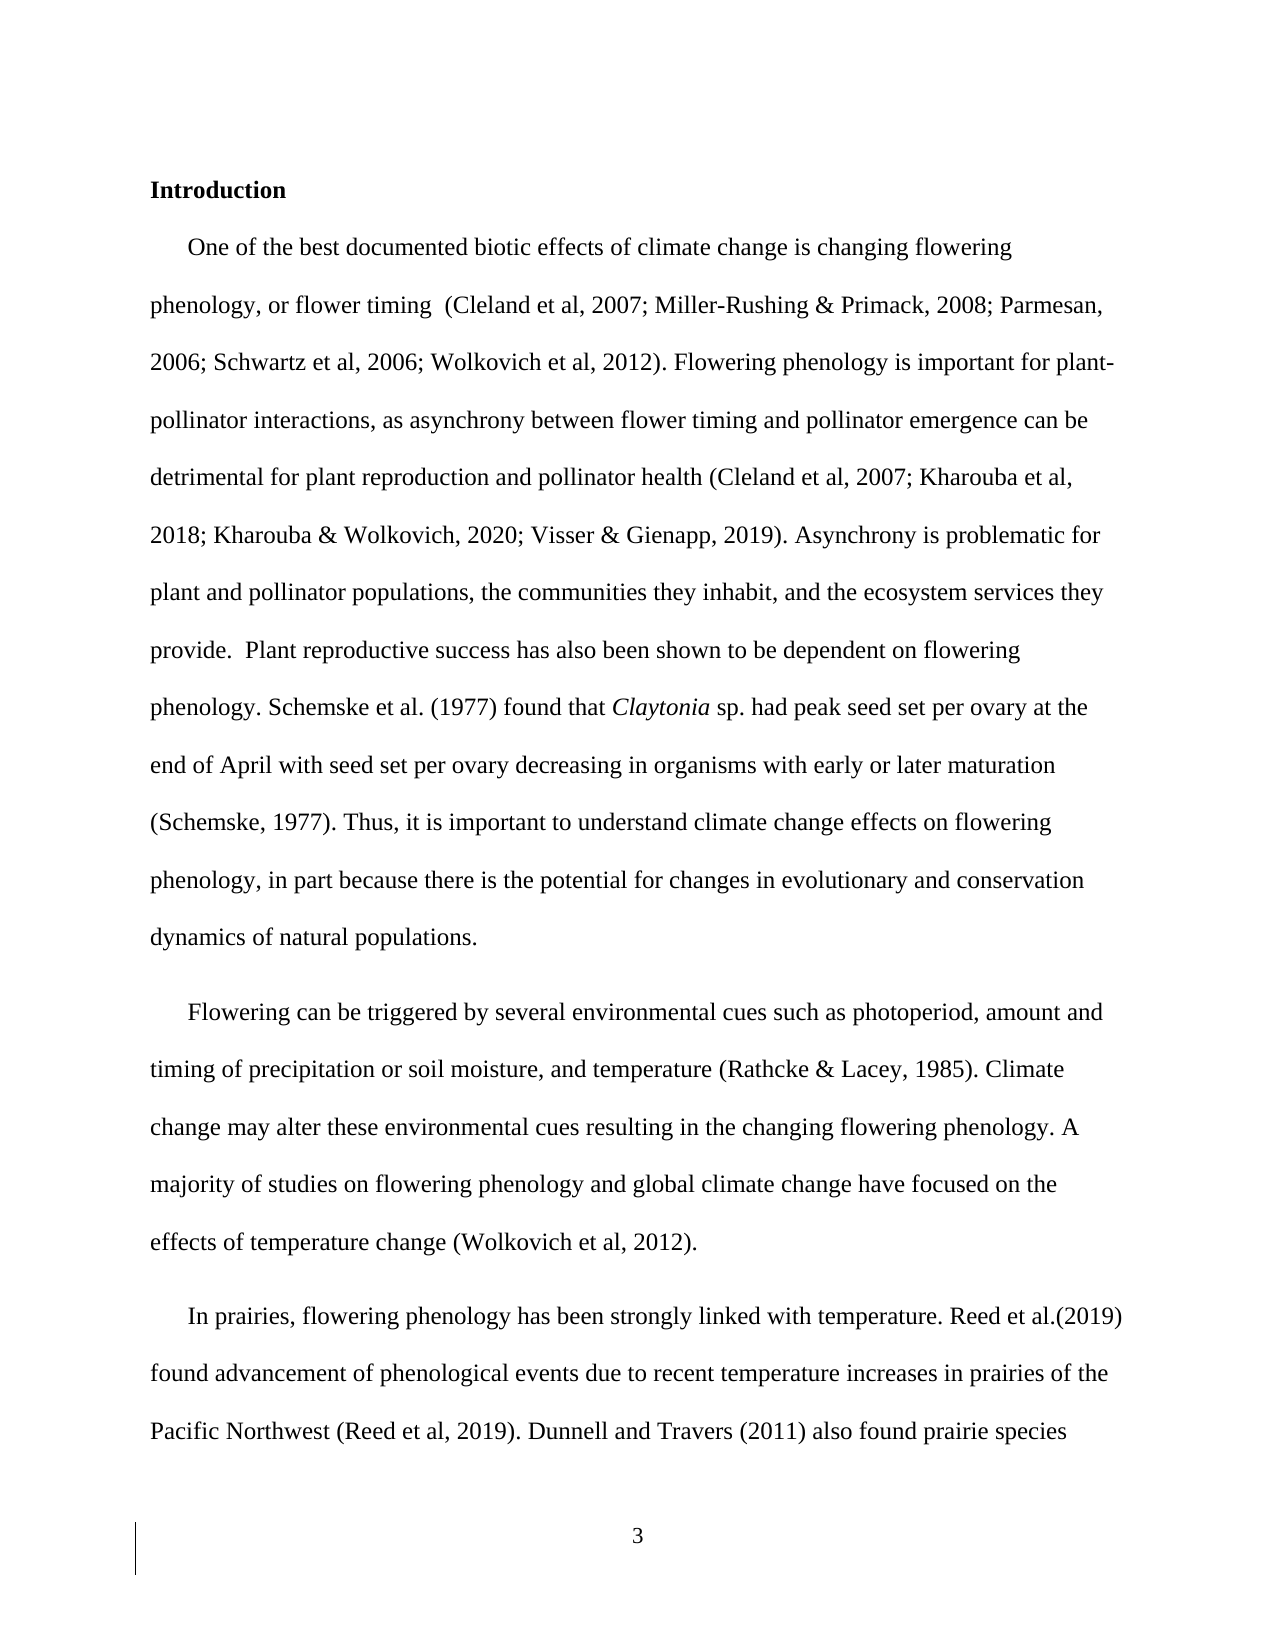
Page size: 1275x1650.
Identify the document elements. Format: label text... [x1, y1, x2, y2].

subtitle Introduction [150, 175, 1125, 204]
text One of the best documented biotic effects of climate change is changing flowering phenology, or flower timing (Cleland et al, 2007; Miller-Rushing & Primack, 2008; Parmesan, 2006; Schwartz et al, 2006; Wolkovich et al, 2012). Flowering phenology is important for plant-pollinator interactions, as asynchrony between flower timing and pollinator emergence can be detrimental for plant reproduction and pollinator health (Cleland et al, 2007; Kharouba et al, 2018; Kharouba & Wolkovich, 2020; Visser & Gienapp, 2019). Asynchrony is problematic for plant and pollinator populations, the communities they inhabit, and the ecosystem services they provide. Plant reproductive success has also been shown to be dependent on flowering phenology. Schemske et al. (1977) found that Claytonia sp. had peak seed set per ovary at the end of April with seed set per ovary decreasing in organisms with early or later maturation (Schemske, 1977). Thus, it is important to understand climate change effects on flowering phenology, in part because there is the potential for changes in evolutionary and conservation dynamics of natural populations. [150, 232, 1125, 951]
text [150, 1301, 1125, 1444]
text Flowering can be triggered by several environmental cues such as photoperiod, amount and timing of precipitation or soil moisture, and temperature (Rathcke & Lacey, 1985). Climate change may alter these environmental cues resulting in the changing flowering phenology. A majority of studies on flowering phenology and global climate change have focused on the effects of temperature change (Wolkovich et al, 2012). [150, 997, 1125, 1255]
